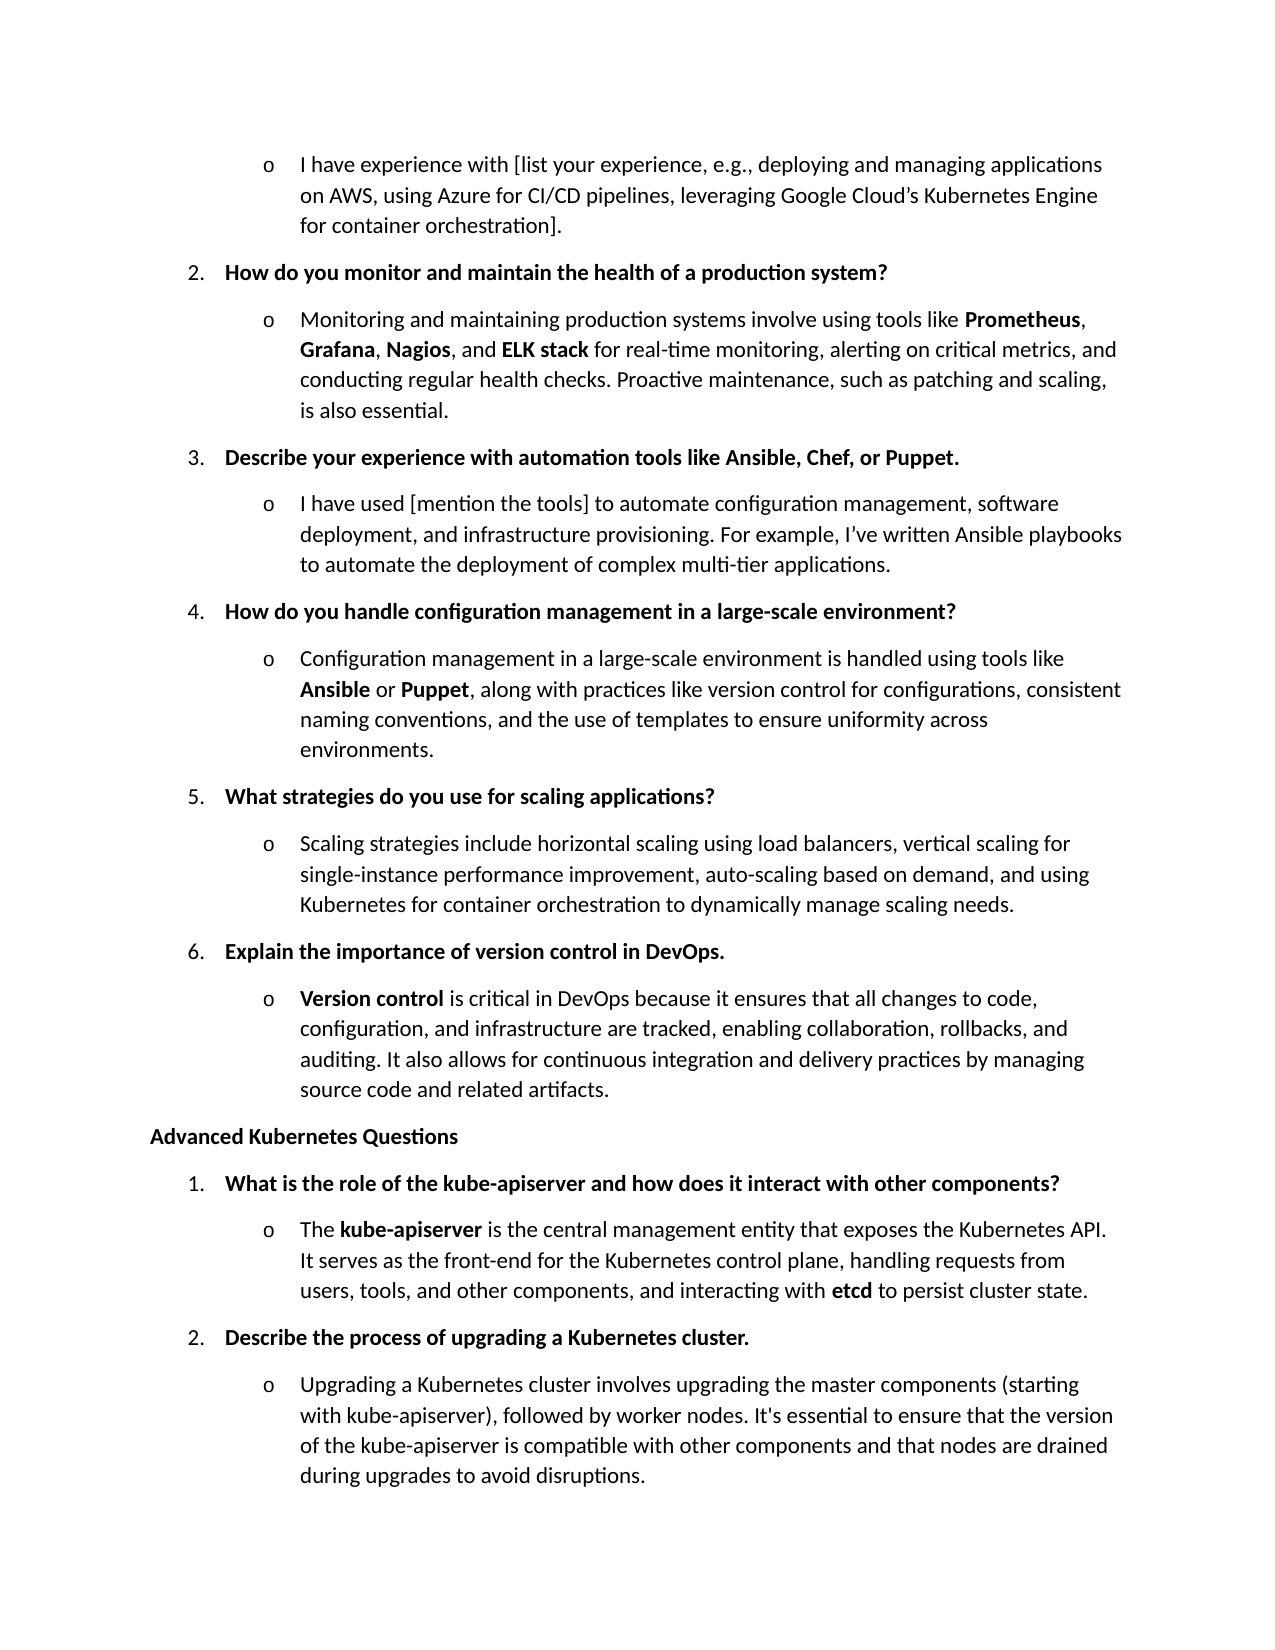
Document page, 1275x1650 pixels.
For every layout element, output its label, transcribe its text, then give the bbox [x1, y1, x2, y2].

list How do you handle configuration management in a large-scale environment? [187, 597, 1125, 625]
list Describe the process of upgrading a Kubernetes cluster. [187, 1323, 1125, 1351]
list Version control is critical in DevOps because it ensures that all changes to code, configuration, and infrastructure are tracked, enabling collaboration, rollbacks, and auditing. It also allows for continuous integration and delivery practices by managing source code and related artifacts. [262, 984, 1125, 1103]
list Configuration management in a large-scale environment is handled using tools like Ansible or Puppet, along with practices like version control for configurations, consistent naming conventions, and the use of templates to ensure uniformity across environments. [262, 644, 1125, 763]
list Describe your experience with automation tools like Ansible, Chef, or Puppet. [187, 443, 1125, 471]
list Scaling strategies include horizontal scaling using load balancers, vertical scaling for single-instance performance improvement, auto-scaling based on demand, and using Kubernetes for container orchestration to dynamically manage scaling needs. [262, 829, 1125, 918]
list What is the role of the kube-apiserver and how does it interact with other components? [187, 1169, 1125, 1197]
list I have used [mention the tools] to automate configuration management, software deployment, and infrastructure provisioning. For example, I’ve written Ansible playbooks to automate the deployment of complex multi-tier applications. [262, 489, 1125, 578]
list Upgrading a Kubernetes cluster involves upgrading the master components (starting with kube-apiserver), followed by worker nodes. It's essential to ensure that the version of the kube-apiserver is compatible with other components and that nodes are drained during upgrades to avoid disruptions. [262, 1370, 1125, 1489]
list The kube-apiserver is the central management entity that exposes the Kubernetes API. It serves as the front-end for the Kubernetes control plane, handling requests from users, tools, and other components, and interacting with etcd to persist cluster state. [262, 1216, 1125, 1304]
list I have experience with [list your experience, e.g., deploying and managing applications on AWS, using Azure for CI/CD pipelines, leveraging Google Cloud’s Kubernetes Engine for container orchestration]. [262, 150, 1125, 239]
list How do you monitor and maintain the health of a production system? [187, 258, 1125, 286]
list Monitoring and maintaining production systems involve using tools like Prometheus, Grafana, Nagios, and ELK stack for real-time monitoring, alerting on critical metrics, and conducting regular health checks. Proactive maintenance, such as patching and scaling, is also essential. [262, 305, 1125, 424]
list What strategies do you use for scaling applications? [187, 782, 1125, 810]
list Explain the importance of version control in DevOps. [187, 937, 1125, 965]
text Advanced Kubernetes Questions [150, 1122, 1125, 1150]
